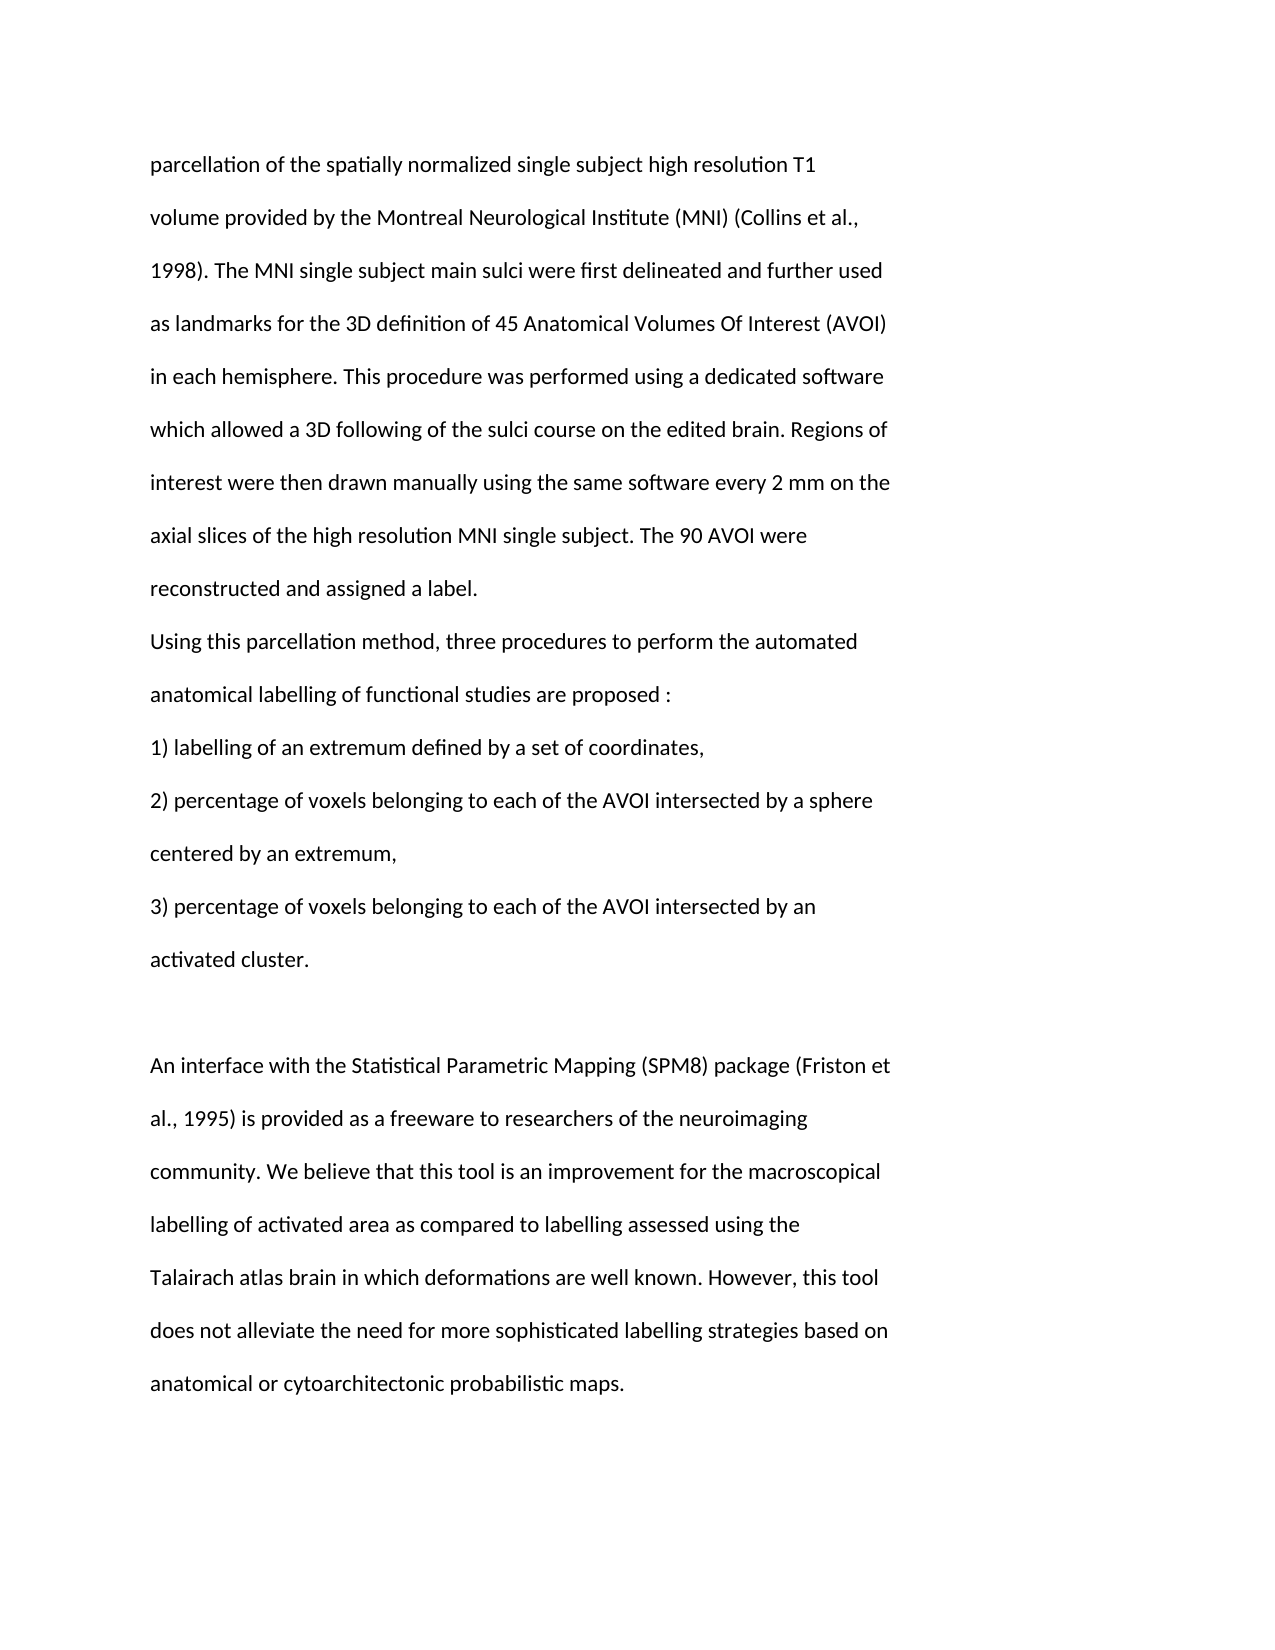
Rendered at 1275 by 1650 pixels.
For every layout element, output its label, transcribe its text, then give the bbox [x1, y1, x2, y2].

text activated cluster. [150, 945, 1125, 973]
text community. We believe that this tool is an improvement for the macroscopical [150, 1157, 1125, 1185]
text axial slices of the high resolution MNI single subject. The 90 AVOI were [150, 521, 1125, 549]
text parcellation of the spatially normalized single subject high resolution T1 [150, 150, 1125, 178]
text does not alleviate the need for more sophisticated labelling strategies based on [150, 1316, 1125, 1344]
text labelling of activated area as compared to labelling assessed using the [150, 1210, 1125, 1238]
text interest were then drawn manually using the same software every 2 mm on the [150, 468, 1125, 496]
text al., 1995) is provided as a freeware to researchers of the neuroimaging [150, 1104, 1125, 1132]
text anatomical or cytoarchitectonic probabilistic maps. [150, 1369, 1125, 1397]
text volume provided by the Montreal Neurological Institute (MNI) (Collins et al., [150, 203, 1125, 231]
text Using this parcellation method, three procedures to perform the automated [150, 627, 1125, 655]
text anatomical labelling of functional studies are proposed : [150, 680, 1125, 708]
text Talairach atlas brain in which deformations are well known. However, this tool [150, 1263, 1125, 1291]
text which allowed a 3D following of the sulci course on the edited brain. Regions of [150, 415, 1125, 443]
text 3) percentage of voxels belonging to each of the AVOI intersected by an [150, 892, 1125, 920]
text 1) labelling of an extremum defined by a set of coordinates, [150, 733, 1125, 761]
text An interface with the Statistical Parametric Mapping (SPM8) package (Friston et [150, 1051, 1125, 1079]
text in each hemisphere. This procedure was performed using a dedicated software [150, 362, 1125, 390]
text 2) percentage of voxels belonging to each of the AVOI intersected by a sphere [150, 786, 1125, 814]
text centered by an extremum, [150, 839, 1125, 867]
text reconstructed and assigned a label. [150, 574, 1125, 602]
text as landmarks for the 3D definition of 45 Anatomical Volumes Of Interest (AVOI) [150, 309, 1125, 337]
text 1998). The MNI single subject main sulci were first delineated and further used [150, 256, 1125, 284]
